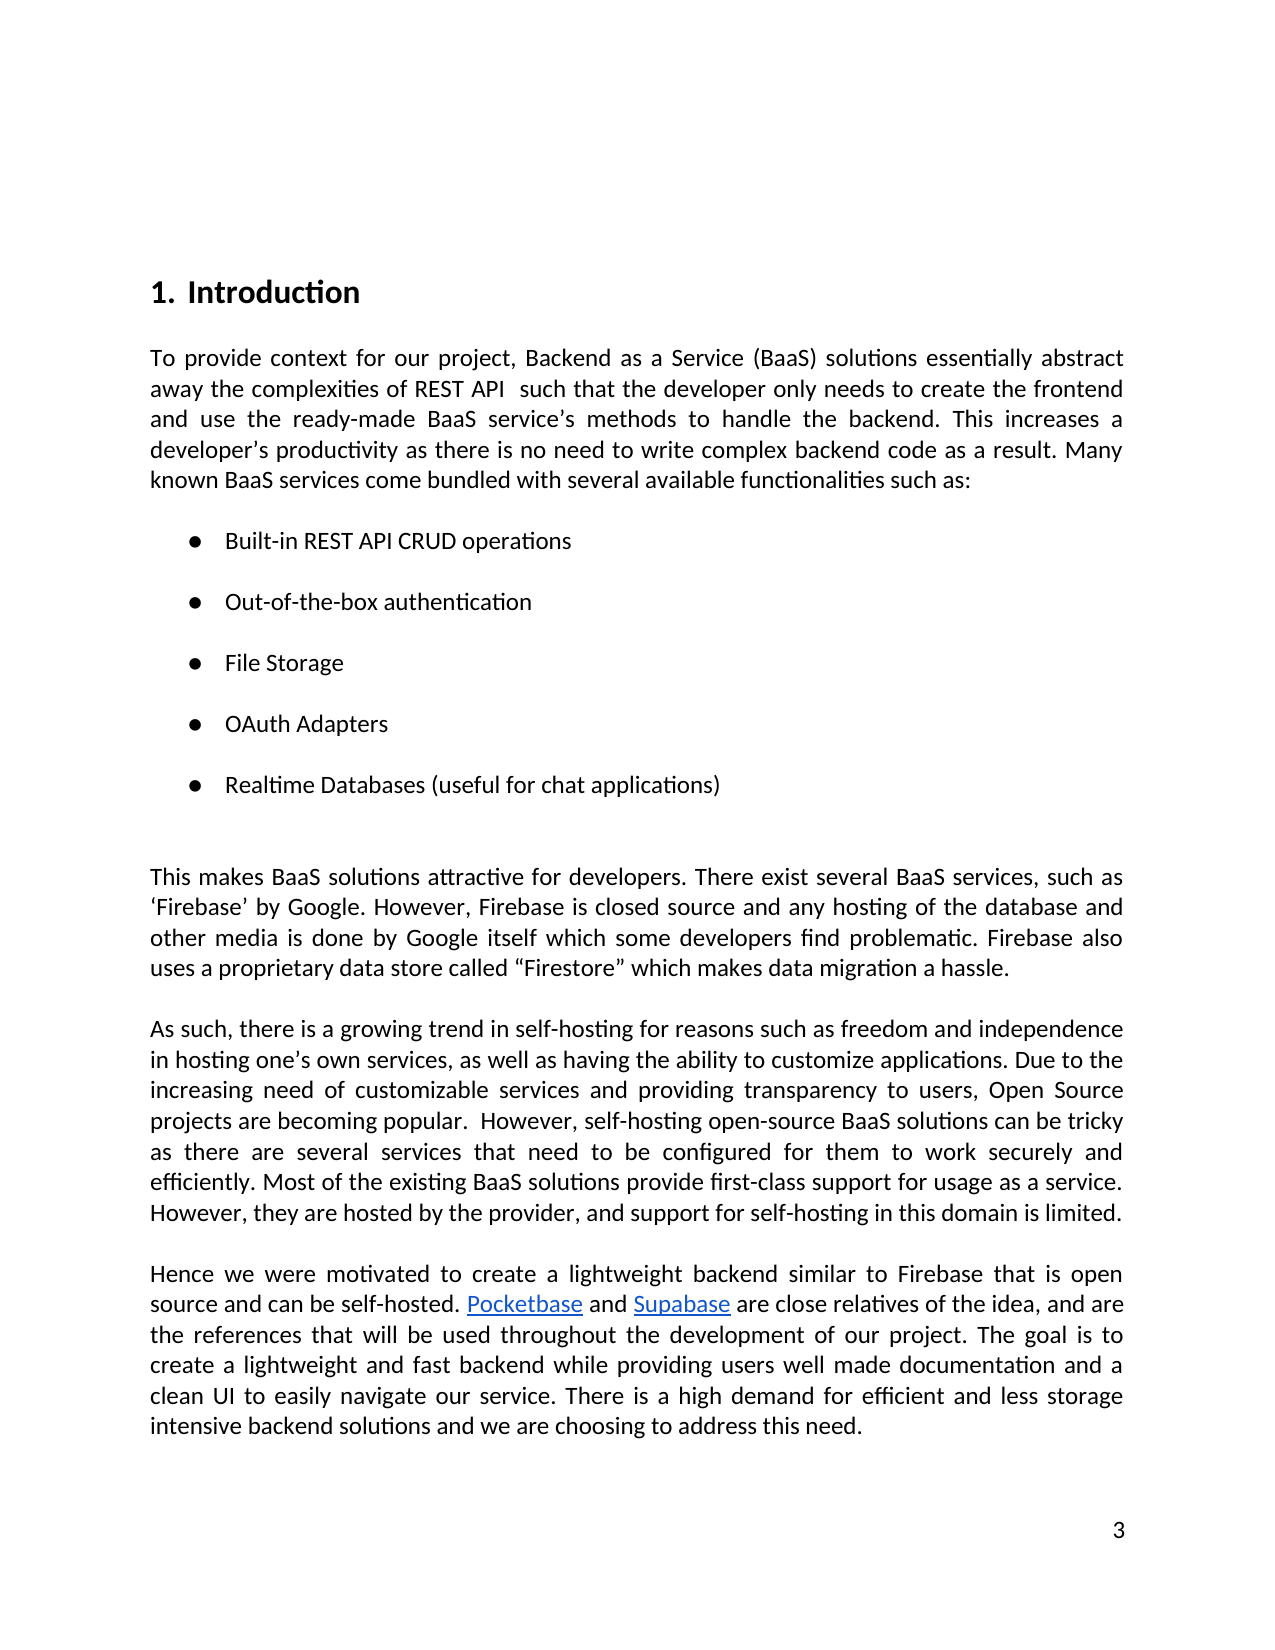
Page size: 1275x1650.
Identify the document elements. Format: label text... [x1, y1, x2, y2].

text Hence we were motivated to create a lightweight backend similar to Firebase that is open source and can be self-hosted. Pocketbase and Supabase are close relatives of the idea, and are the references that will be used throughout the development of our project. The goal is to create a lightweight and fast backend while providing users well made documentation and a clean UI to easily navigate our service. There is a high demand for efficient and less storage intensive backend solutions and we are choosing to address this need. [150, 1258, 1125, 1441]
list Realtime Databases (useful for chat applications) [187, 769, 1125, 800]
text This makes BaaS solutions attractive for developers. There exist several BaaS services, such as ‘Firebase’ by Google. However, Firebase is closed source and any hosting of the database and other media is done by Google itself which some developers find problematic. Firebase also uses a proprietary data store called “Firestore” which makes data migration a hassle. [150, 861, 1125, 983]
list OAuth Adapters [187, 708, 1125, 739]
list Built-in REST API CRUD operations [187, 525, 1125, 556]
list File Storage [187, 647, 1125, 678]
list Out-of-the-box authentication [187, 586, 1125, 617]
text To provide context for our project, Backend as a Service (BaaS) solutions essentially abstract away the complexities of REST API such that the developer only needs to create the frontend and use the ready-made BaaS service’s methods to handle the backend. This increases a developer’s productivity as there is no need to write complex backend code as a result. Many known BaaS services come bundled with several available functionalities such as: [150, 342, 1125, 495]
text As such, there is a growing trend in self-hosting for reasons such as freedom and independence in hosting one’s own services, as well as having the ability to customize applications. Due to the increasing need of customizable services and providing transparency to users, Open Source projects are becoming popular. However, self-hosting open-source BaaS solutions can be tricky as there are several services that need to be configured for them to work securely and efficiently. Most of the existing BaaS solutions provide first-class support for usage as a service. However, they are hosted by the provider, and support for self-hosting in this domain is limited. [150, 1014, 1125, 1227]
subtitle Introduction [150, 271, 1125, 312]
